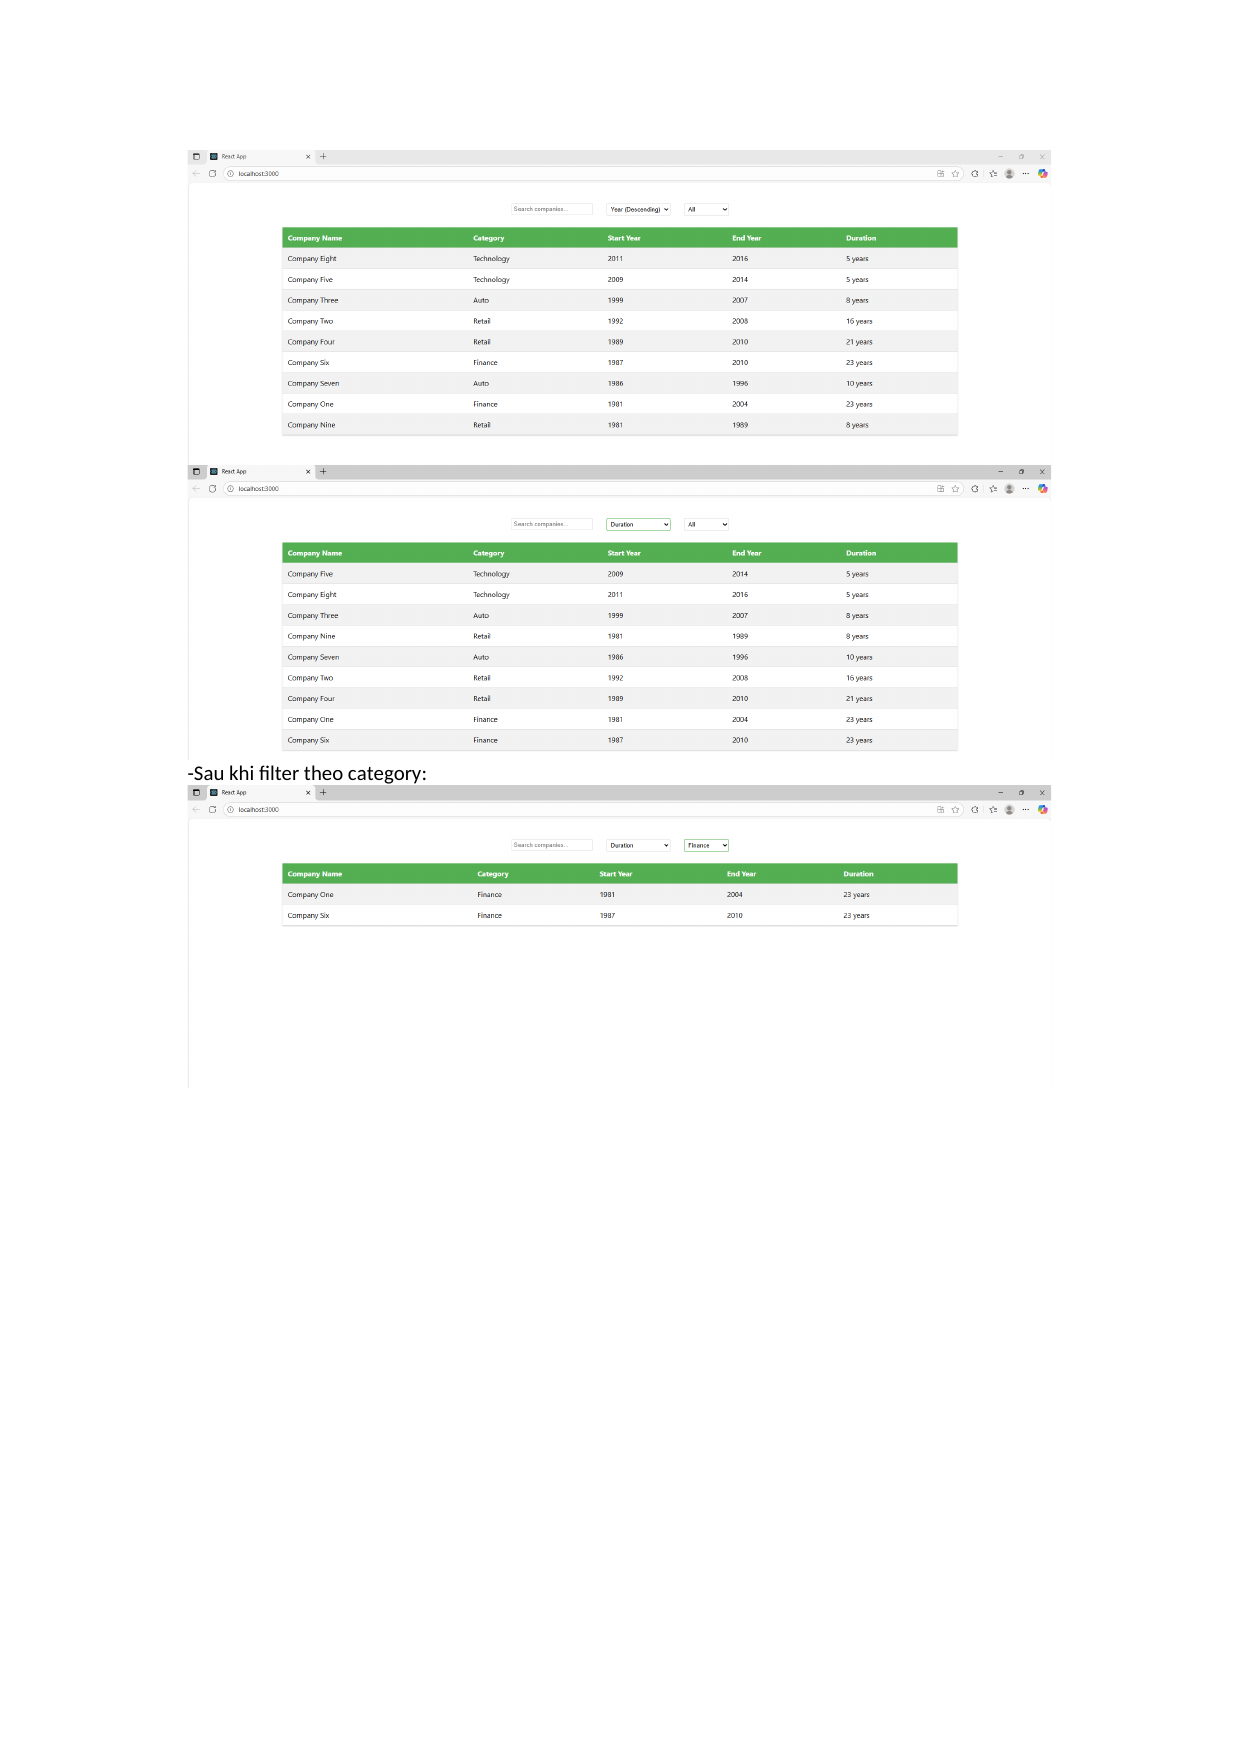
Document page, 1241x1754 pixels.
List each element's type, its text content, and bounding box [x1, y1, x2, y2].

text -Sau khi filter theo category: [187, 760, 1053, 785]
picture [187, 150, 1052, 760]
picture [187, 785, 1052, 1088]
